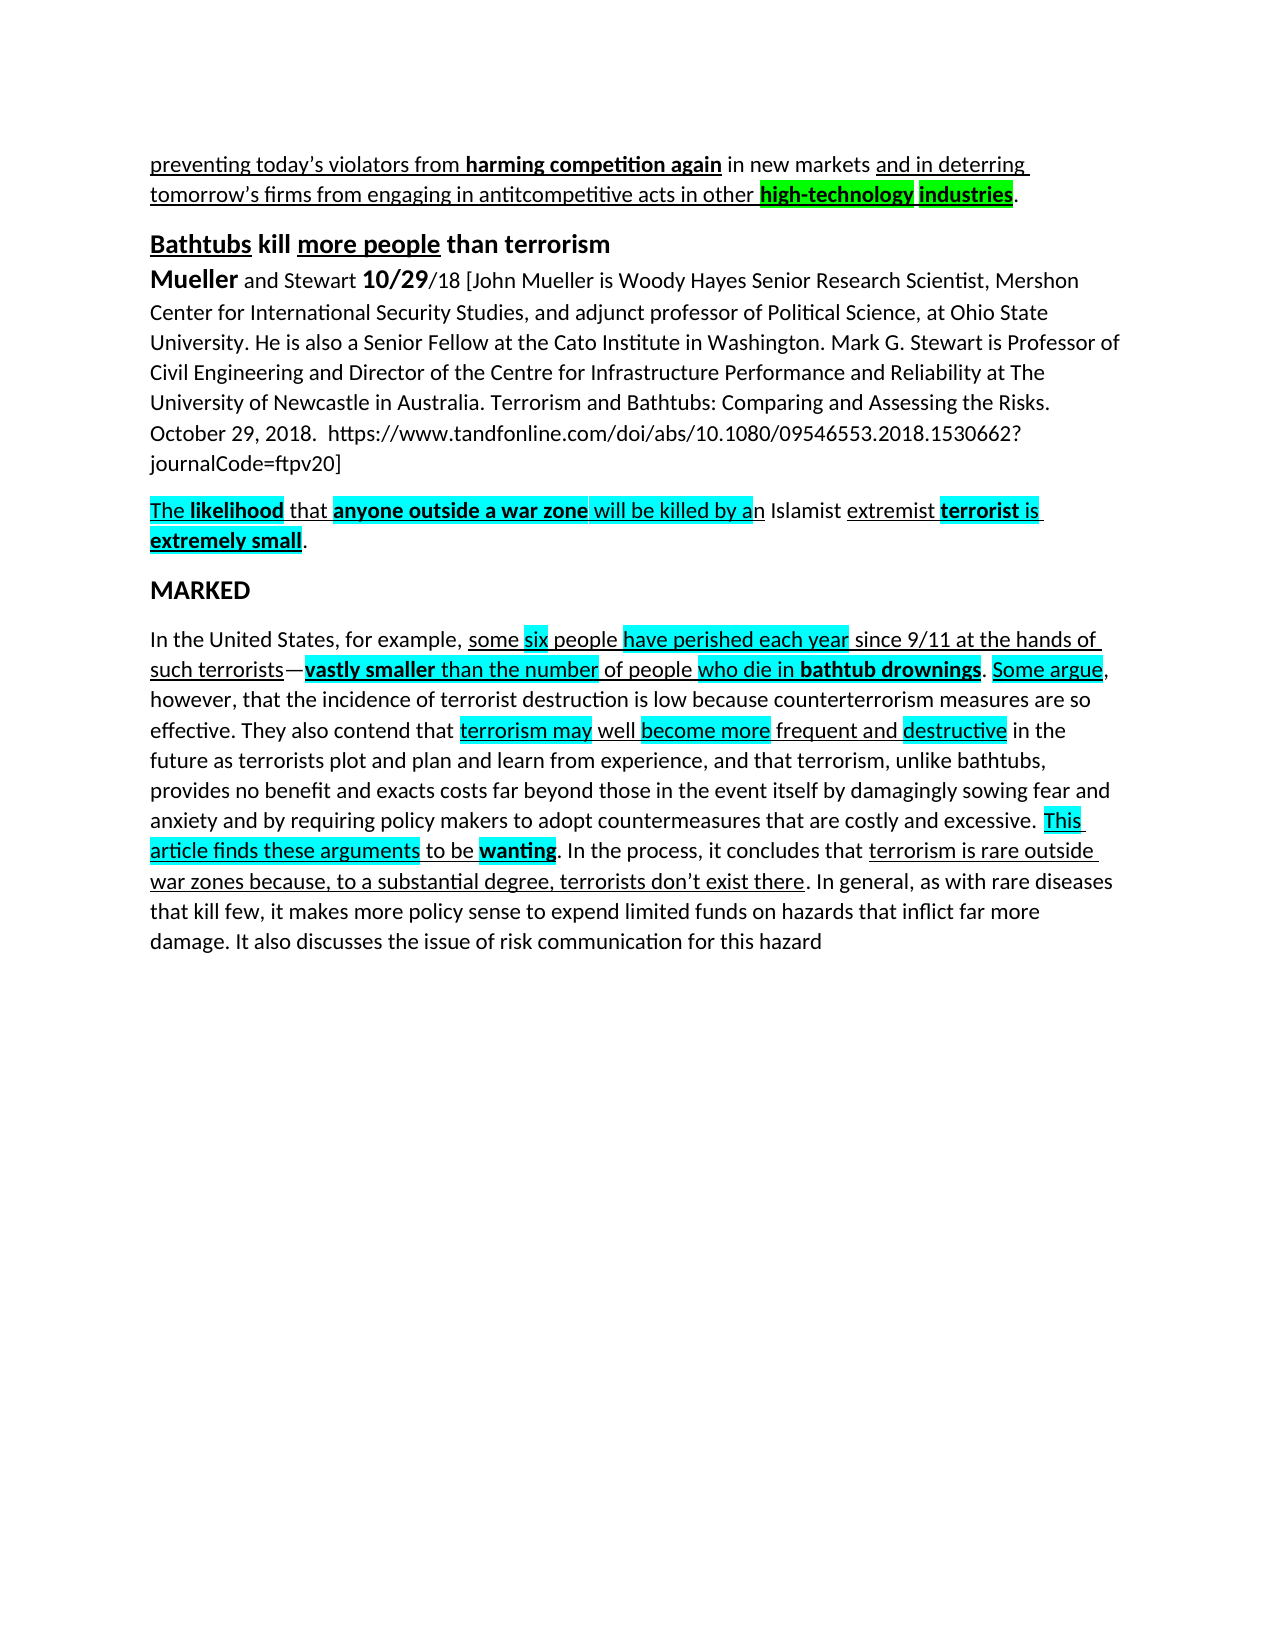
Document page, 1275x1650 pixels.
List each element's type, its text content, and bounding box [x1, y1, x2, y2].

text Mueller and Stewart 10/29/18 [John Mueller is Woody Hayes Senior Research Scientist, Mershon Center for International Security Studies, and adjunct professor of Political Science, at Ohio State University. He is also a Senior Fellow at the Cato Institute in Washington. Mark G. Stewart is Professor of Civil Engineering and Director of the Centre for Infrastructure Performance and Reliability at The University of Newcastle in Australia. Terrorism and Bathtubs: Comparing and Assessing the Risks. October 29, 2018. https://www.tandfonline.com/doi/abs/10.1080/09546553.2018.1530662?journalCode=ftpv20] [150, 263, 1125, 477]
text In the United States, for example, some six people have perished each year since 9/11 at the hands of such terrorists—vastly smaller than the number of people who die in bathtub drownings. Some argue, however, that the incidence of terrorist destruction is low because counterterrorism measures are so effective. They also contend that terrorism may well become more frequent and destructive in the future as terrorists plot and plan and learn from experience, and that terrorism, unlike bathtubs, provides no benefit and exacts costs far beyond those in the event itself by damagingly sowing fear and anxiety and by requiring policy makers to adopt countermeasures that are costly and excessive. This article finds these arguments to be wanting. In the process, it concludes that terrorism is rare outside war zones because, to a substantial degree, terrorists don’t exist there. In general, as with rare diseases that kill few, it makes more policy sense to expend limited funds on hazards that inflict far more damage. It also discusses the issue of risk communication for this hazard [150, 625, 1125, 955]
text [150, 150, 1125, 208]
subtitle Bathtubs kill more people than terrorism [150, 227, 1125, 260]
text MARKED [150, 573, 1125, 606]
text The likelihood that anyone outside a war zone will be killed by an Islamist extremist terrorist is extremely small. [150, 496, 1125, 554]
